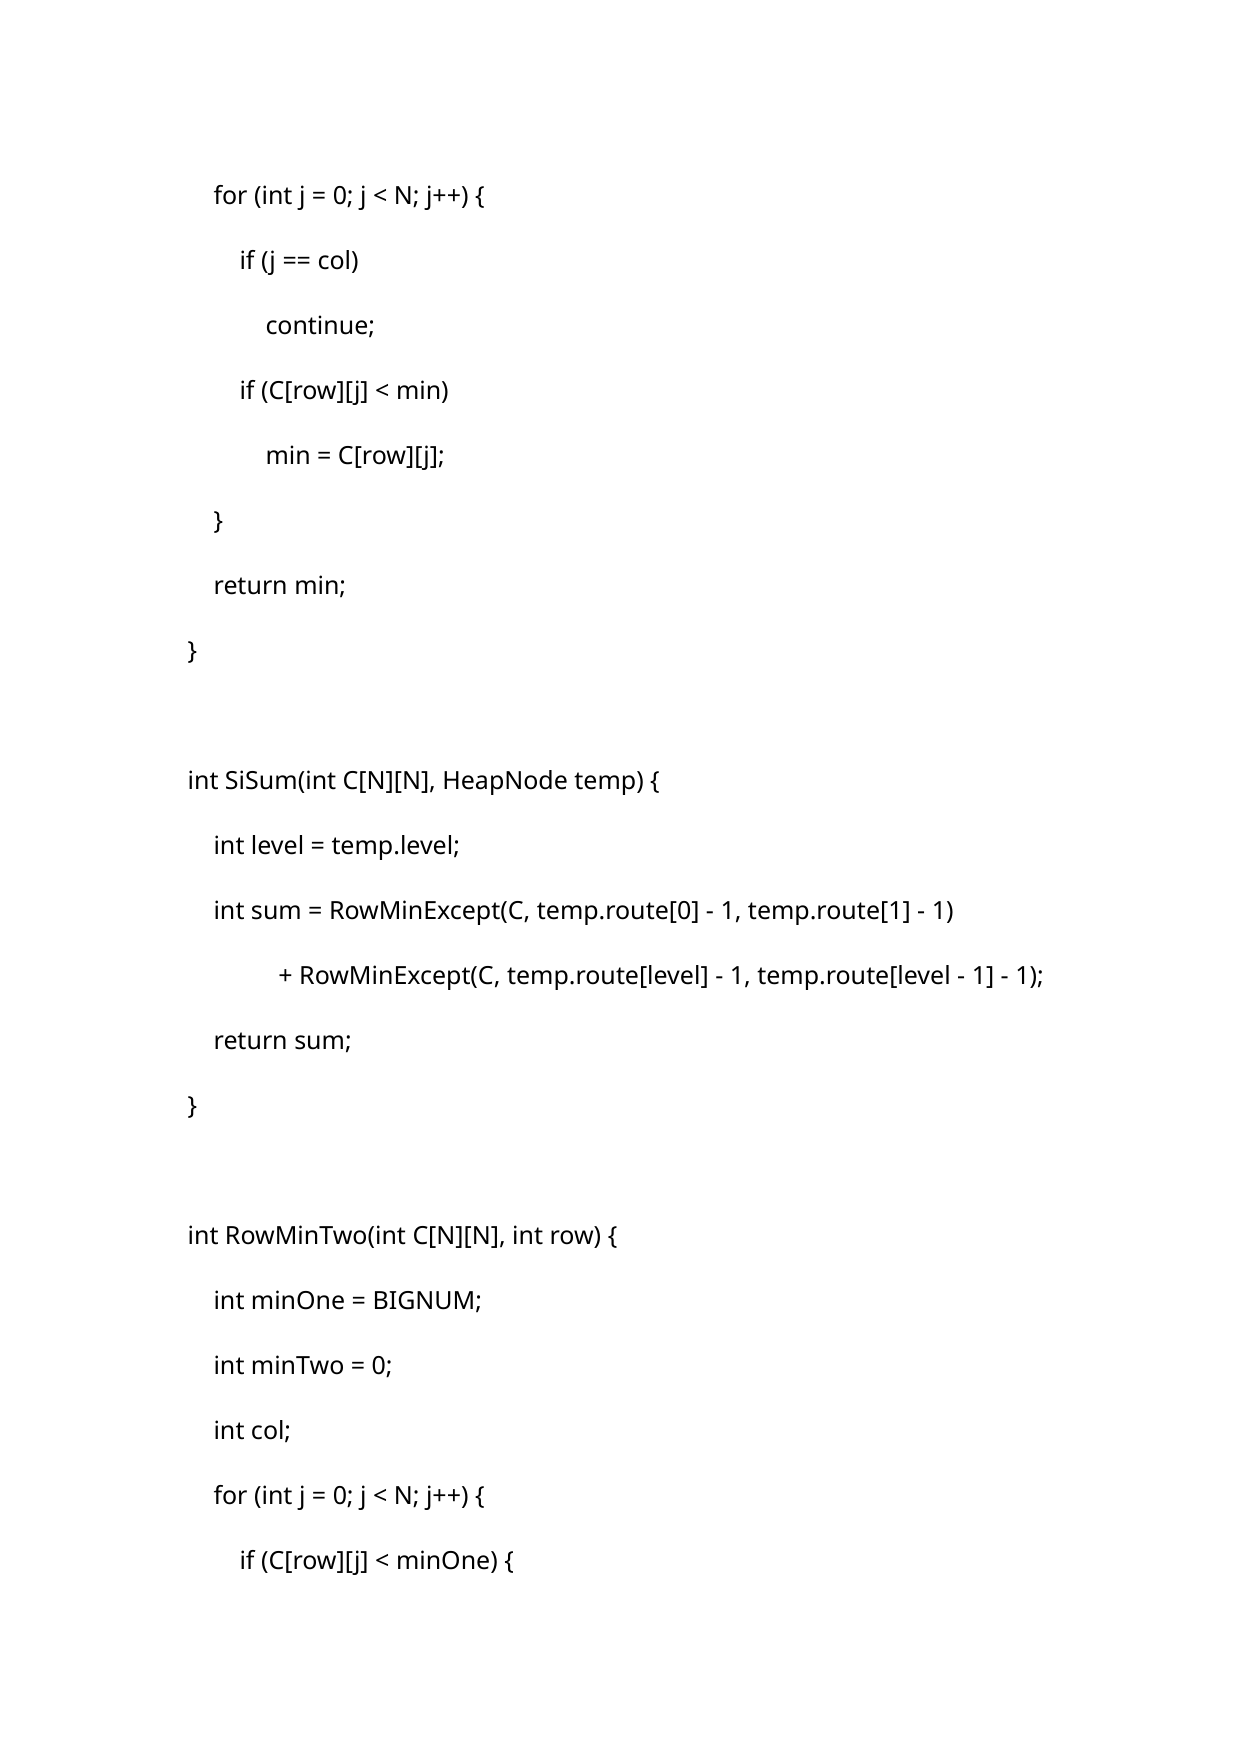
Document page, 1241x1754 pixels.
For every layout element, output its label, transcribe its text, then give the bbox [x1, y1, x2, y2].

text for (int j = 0; j < N; j++) { [187, 1462, 1053, 1527]
text int col; [187, 1397, 1053, 1462]
text return sum; [187, 1007, 1053, 1072]
text int RowMinTwo(int C[N][N], int row) { [187, 1202, 1053, 1267]
text } [187, 1072, 1053, 1137]
text int sum = RowMinExcept(C, temp.route[0] - 1, temp.route[1] - 1) [187, 877, 1053, 942]
text return min; [187, 552, 1053, 617]
text int SiSum(int C[N][N], HeapNode temp) { [187, 747, 1053, 812]
text int level = temp.level; [187, 812, 1053, 877]
text min = C[row][j]; [187, 422, 1053, 487]
text + RowMinExcept(C, temp.route[level] - 1, temp.route[level - 1] - 1); [187, 942, 1053, 1007]
text if (j == col) [187, 227, 1053, 292]
text continue; [187, 292, 1053, 357]
text for (int j = 0; j < N; j++) { [187, 162, 1053, 227]
text } [187, 487, 1053, 552]
text if (C[row][j] < minOne) { [187, 1527, 1053, 1592]
text } [187, 617, 1053, 682]
text int minTwo = 0; [187, 1332, 1053, 1397]
text if (C[row][j] < min) [187, 357, 1053, 422]
text int minOne = BIGNUM; [187, 1267, 1053, 1332]
